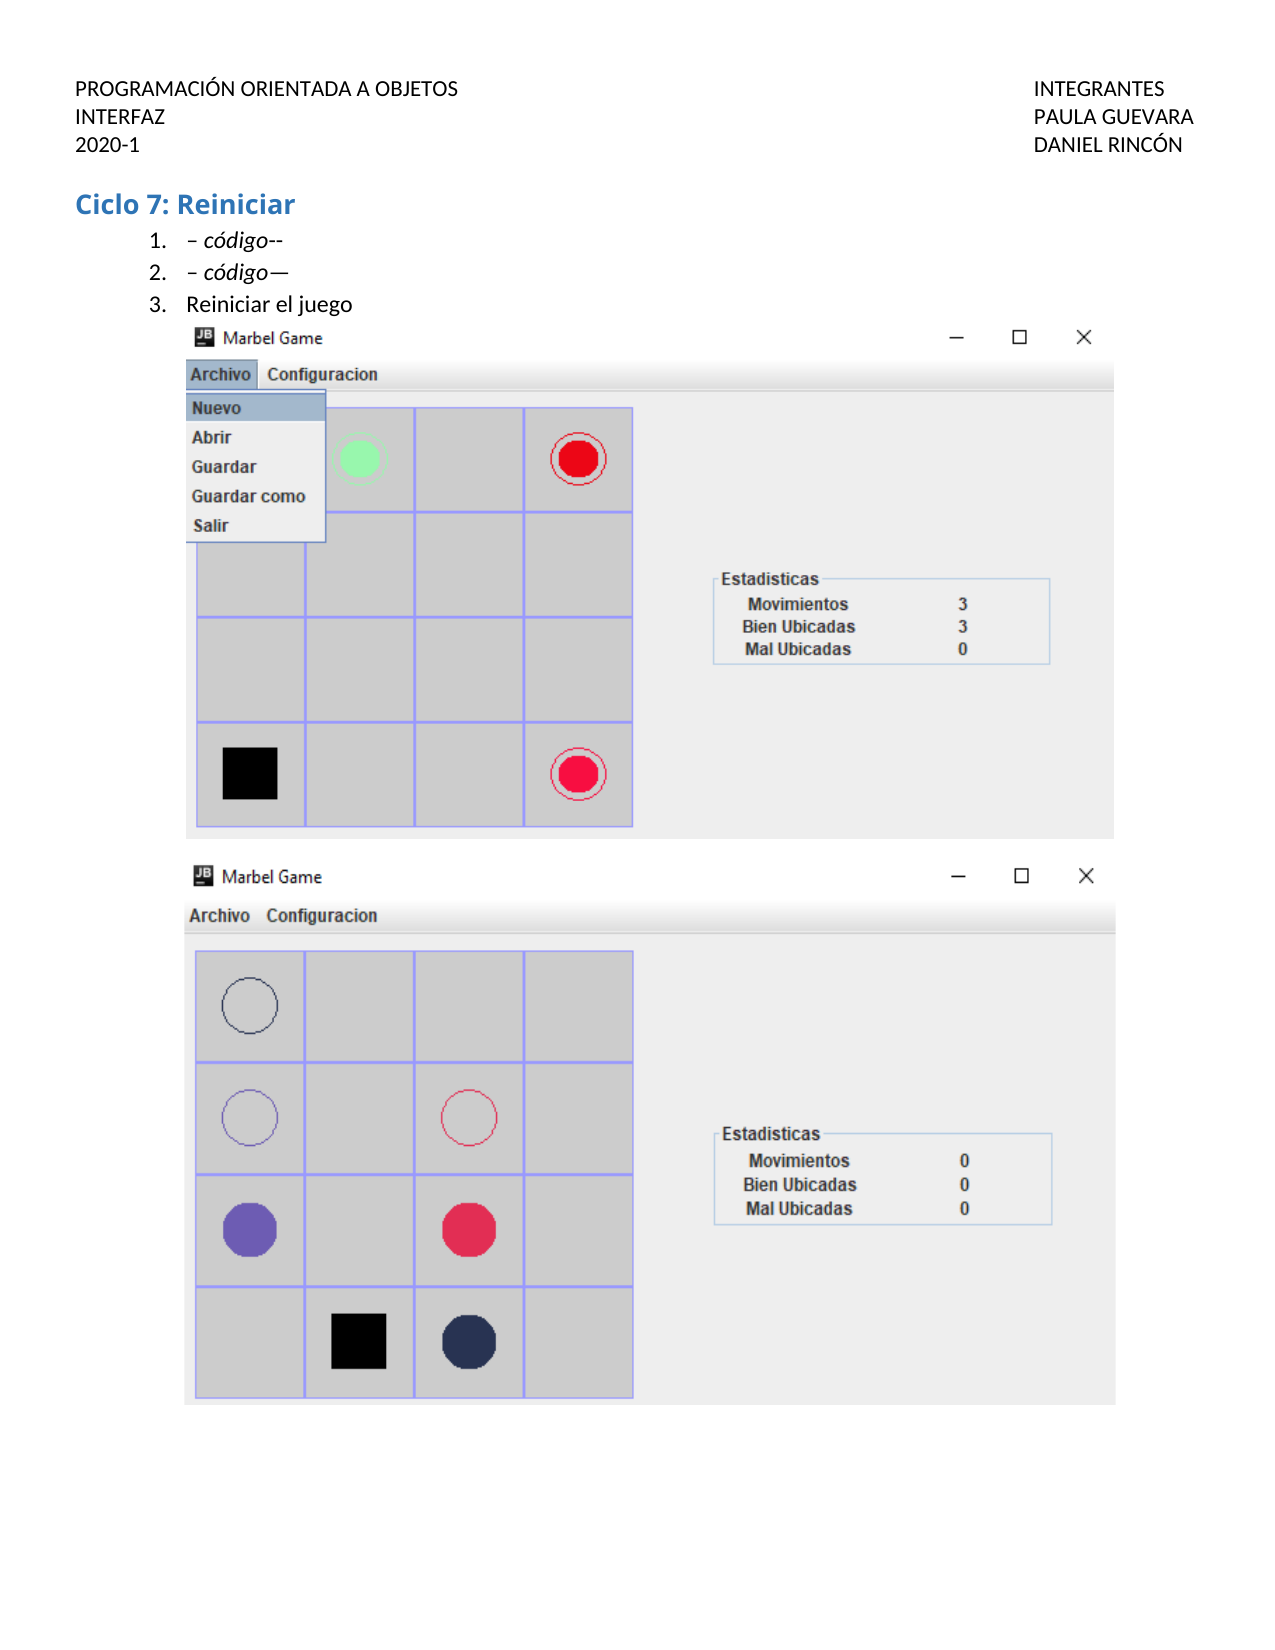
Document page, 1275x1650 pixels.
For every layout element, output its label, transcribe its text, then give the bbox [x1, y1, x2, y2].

list – código-- [149, 226, 1200, 255]
list – código— [149, 257, 1200, 286]
list Reiniciar el juego [149, 289, 1200, 318]
picture [184, 855, 1116, 1405]
subtitle Ciclo 7: Reiniciar [75, 186, 1200, 223]
picture [186, 319, 1114, 839]
